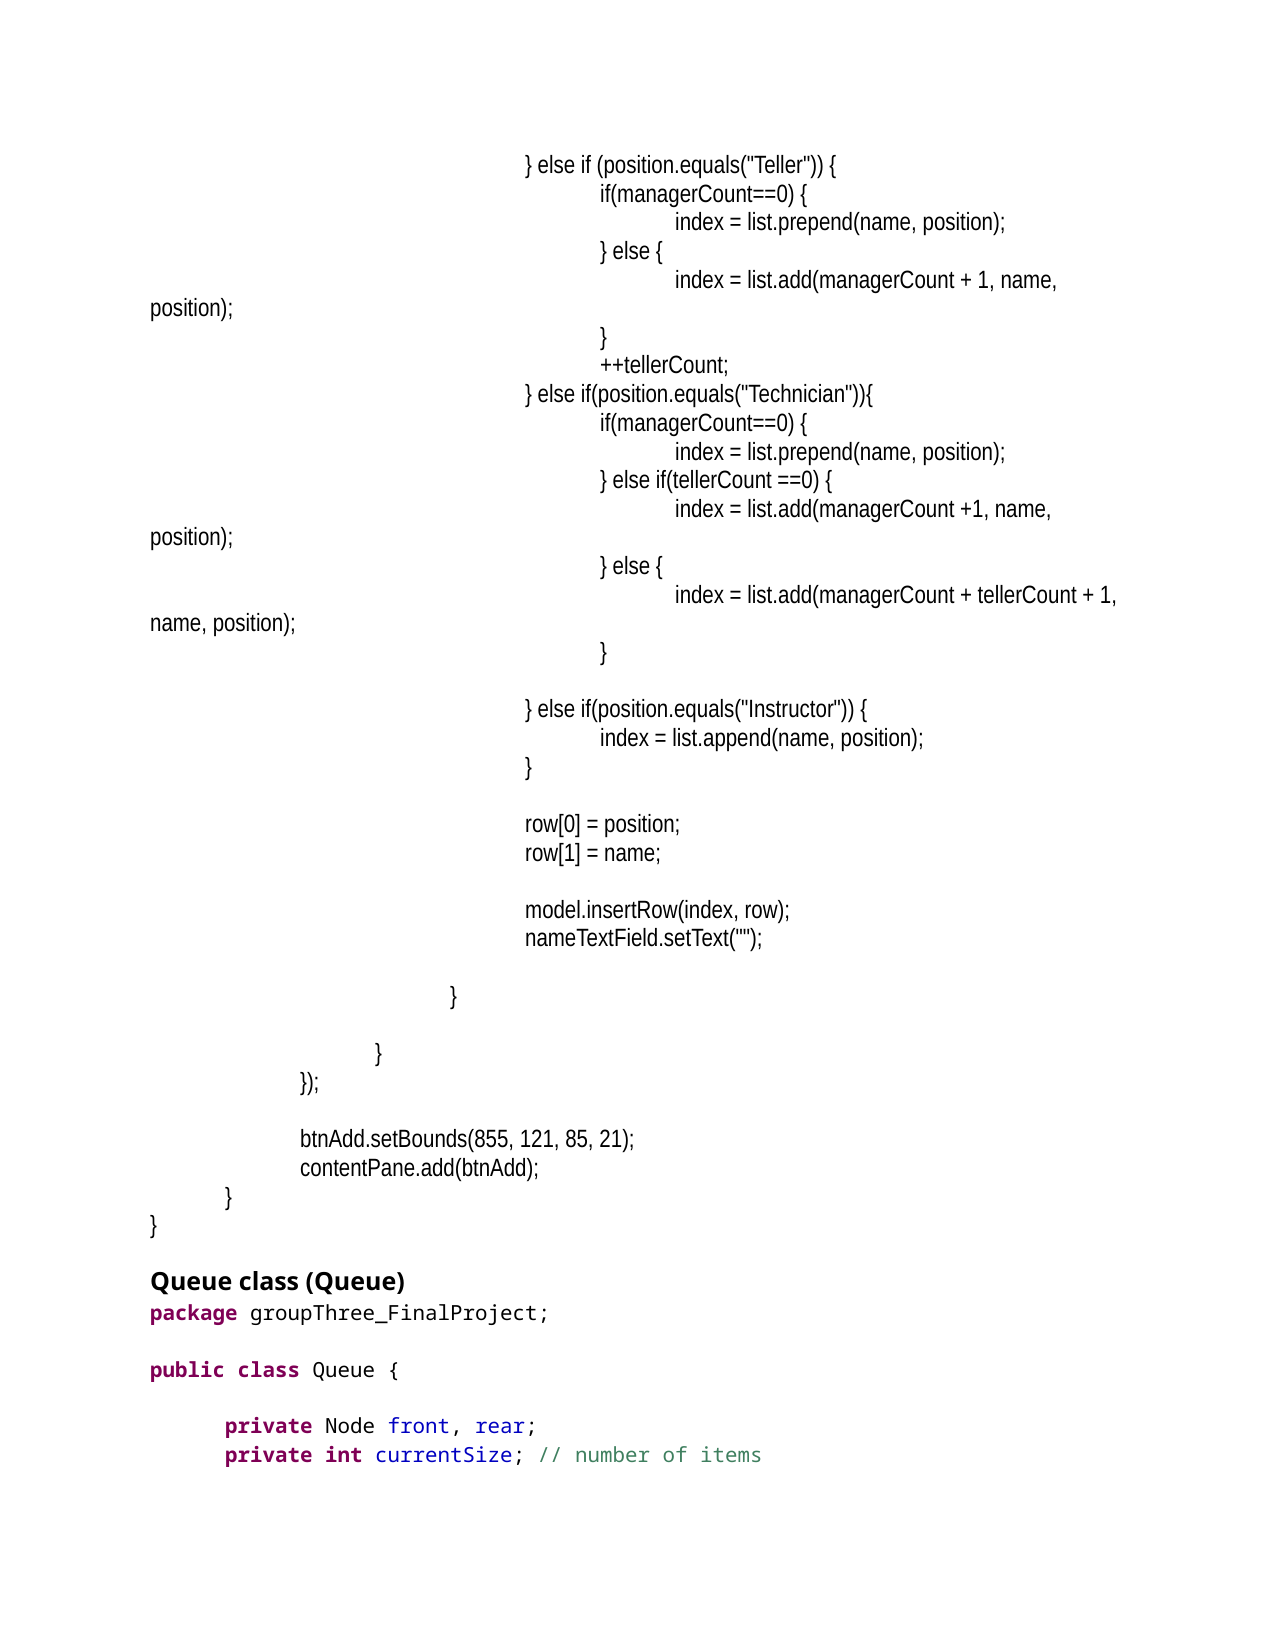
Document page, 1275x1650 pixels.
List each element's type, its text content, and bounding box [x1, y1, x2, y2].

text if(managerCount==0) { [150, 408, 1125, 436]
text package groupThree_FinalProject; [150, 1298, 1125, 1326]
text } [150, 322, 1125, 351]
text public class Queue { [150, 1355, 1125, 1383]
text ++tellerCount; [150, 351, 1125, 379]
text contentPane.add(btnAdd); [150, 1153, 1125, 1181]
text } [150, 981, 1125, 1009]
text } else if(position.equals("Instructor")) { [150, 694, 1125, 723]
text index = list.prepend(name, position); [150, 207, 1125, 236]
text private Node front, rear; [150, 1412, 1125, 1440]
text model.insertRow(index, row); [150, 895, 1125, 923]
text }); [150, 1067, 1125, 1096]
text if(managerCount==0) { [150, 179, 1125, 207]
text private int currentSize; // number of items [150, 1440, 1125, 1468]
text } [150, 1210, 1125, 1239]
text index = list.add(managerCount + 1, name, position); [150, 264, 1125, 322]
text } else if(tellerCount ==0) { [150, 465, 1125, 494]
text btnAdd.setBounds(855, 121, 85, 21); [150, 1124, 1125, 1153]
text } [150, 637, 1125, 666]
text } [150, 1181, 1125, 1210]
text } [150, 752, 1125, 780]
text nameTextField.setText(""); [150, 923, 1125, 952]
text index = list.append(name, position); [150, 723, 1125, 752]
text } else { [150, 236, 1125, 264]
text } [150, 1038, 1125, 1067]
text row[0] = position; [150, 809, 1125, 837]
text index = list.add(managerCount +1, name, position); [150, 494, 1125, 551]
text } else { [150, 551, 1125, 580]
text index = list.add(managerCount + tellerCount + 1, name, position); [150, 580, 1125, 637]
text } else if(position.equals("Technician")){ [150, 379, 1125, 408]
text index = list.prepend(name, position); [150, 436, 1125, 465]
text } else if (position.equals("Teller")) { [150, 150, 1125, 179]
text row[1] = name; [150, 837, 1125, 866]
subtitle Queue class (Queue) [150, 1264, 1125, 1298]
